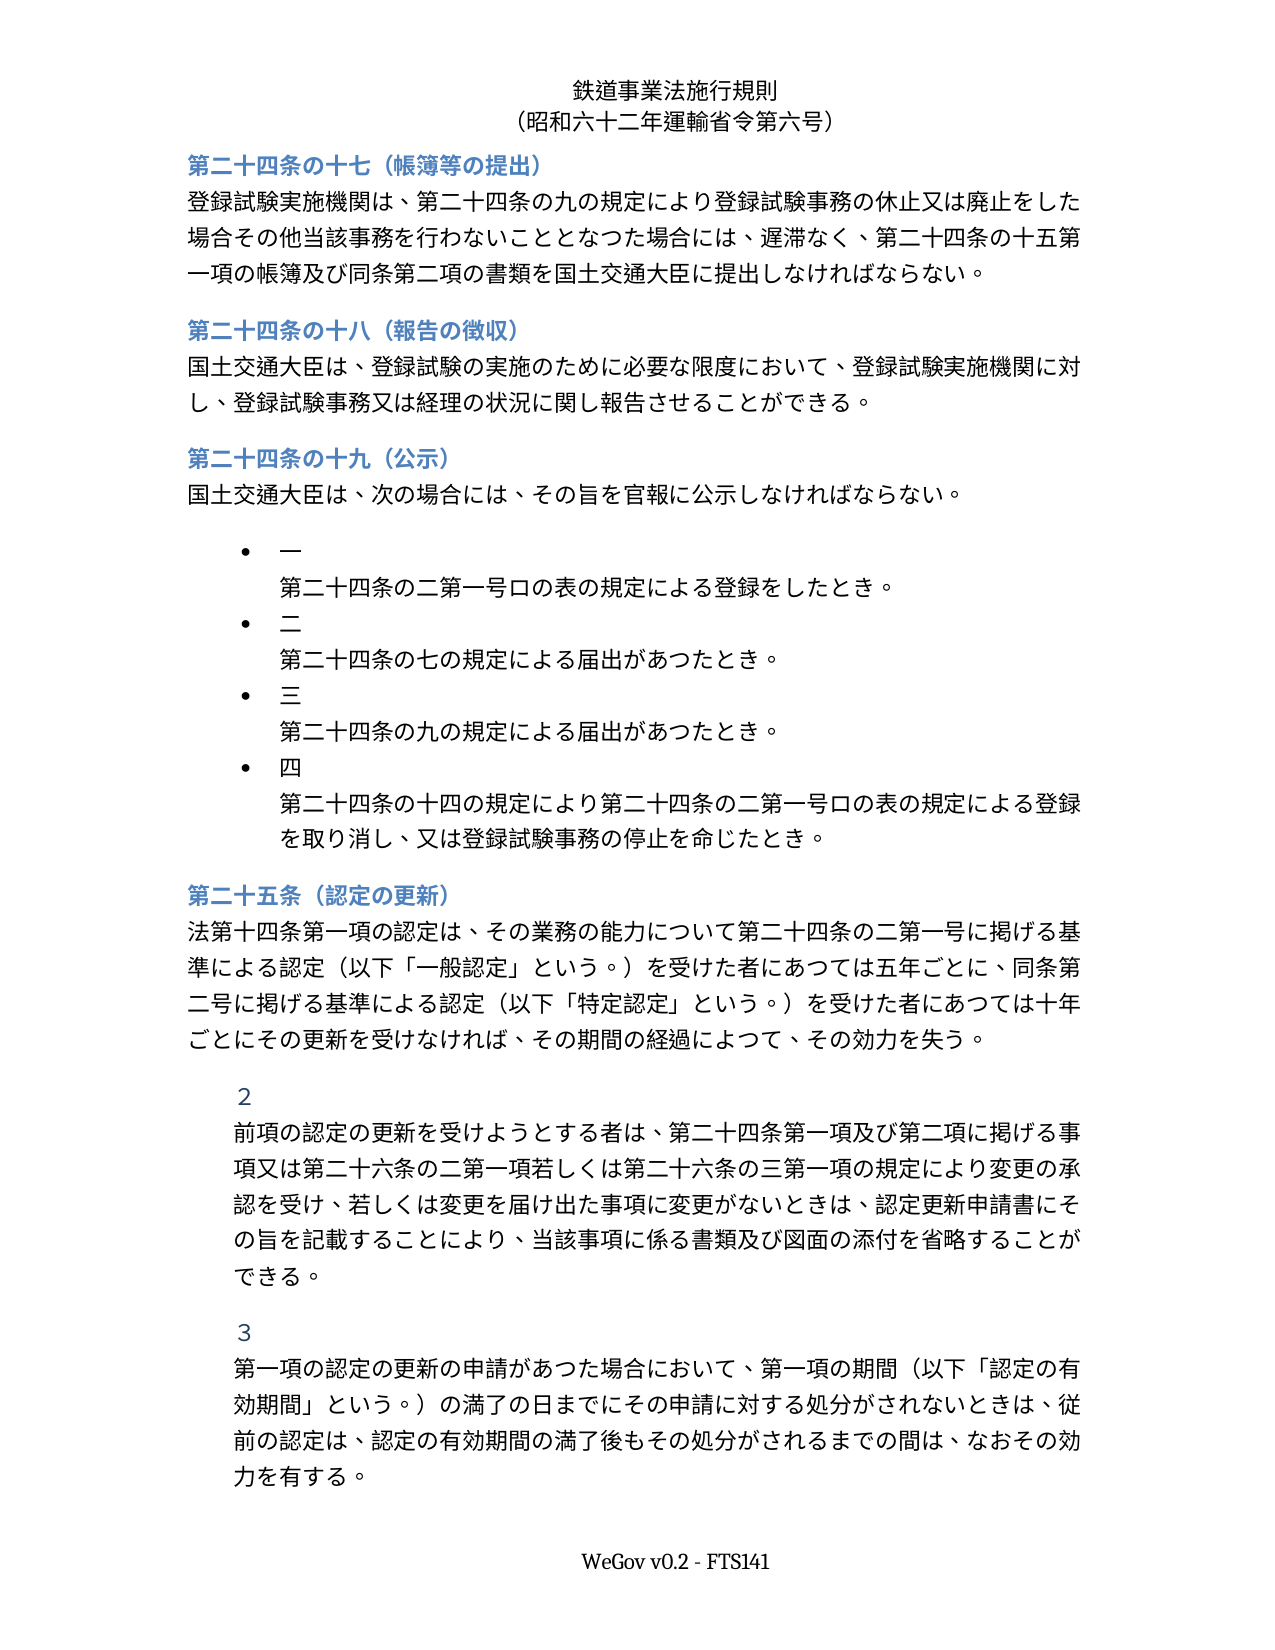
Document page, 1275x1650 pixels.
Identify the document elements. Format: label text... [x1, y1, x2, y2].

subtitle 第二十五条（認定の更新） [187, 880, 1087, 911]
text 登録試験実施機関は、第二十四条の九の規定により登録試験事務の休止又は廃止をした場合その他当該事務を行わないこととなつた場合には、遅滞なく、第二十四条の十五第一項の帳簿及び同条第二項の書類を国土交通大臣に提出しなければならない。 [187, 186, 1087, 289]
text 国土交通大臣は、登録試験の実施のために必要な限度において、登録試験実施機関に対し、登録試験事務又は経理の状況に関し報告させることができる。 [187, 351, 1087, 418]
text 国土交通大臣は、次の場合には、その旨を官報に公示しなければならない。 [187, 479, 1087, 510]
subtitle 第二十四条の十七（帳簿等の提出） [187, 150, 1087, 181]
list 三 第二十四条の九の規定による届出があつたとき。 [242, 680, 1087, 747]
list 四 第二十四条の十四の規定により第二十四条の二第一号ロの表の規定による登録を取り消し、又は登録試験事務の停止を命じたとき。 [242, 752, 1087, 855]
subtitle 第二十四条の十九（公示） [187, 443, 1087, 474]
subtitle ２ [233, 1081, 1087, 1112]
subtitle 第二十四条の十八（報告の徴収） [187, 314, 1087, 346]
text 第一項の認定の更新の申請があつた場合において、第一項の期間（以下「認定の有効期間」という。）の満了の日までにその申請に対する処分がされないときは、従前の認定は、認定の有効期間の満了後もその処分がされるまでの間は、なおその効力を有する。 [233, 1353, 1087, 1492]
list 二 第二十四条の七の規定による届出があつたとき。 [242, 608, 1087, 675]
list 一 第二十四条の二第一号ロの表の規定による登録をしたとき。 [242, 536, 1087, 603]
text 法第十四条第一項の認定は、その業務の能力について第二十四条の二第一号に掲げる基準による認定（以下「一般認定」という。）を受けた者にあつては五年ごとに、同条第二号に掲げる基準による認定（以下「特定認定」という。）を受けた者にあつては十年ごとにその更新を受けなければ、その期間の経過によつて、その効力を失う。 [187, 916, 1087, 1055]
subtitle ３ [233, 1317, 1087, 1348]
